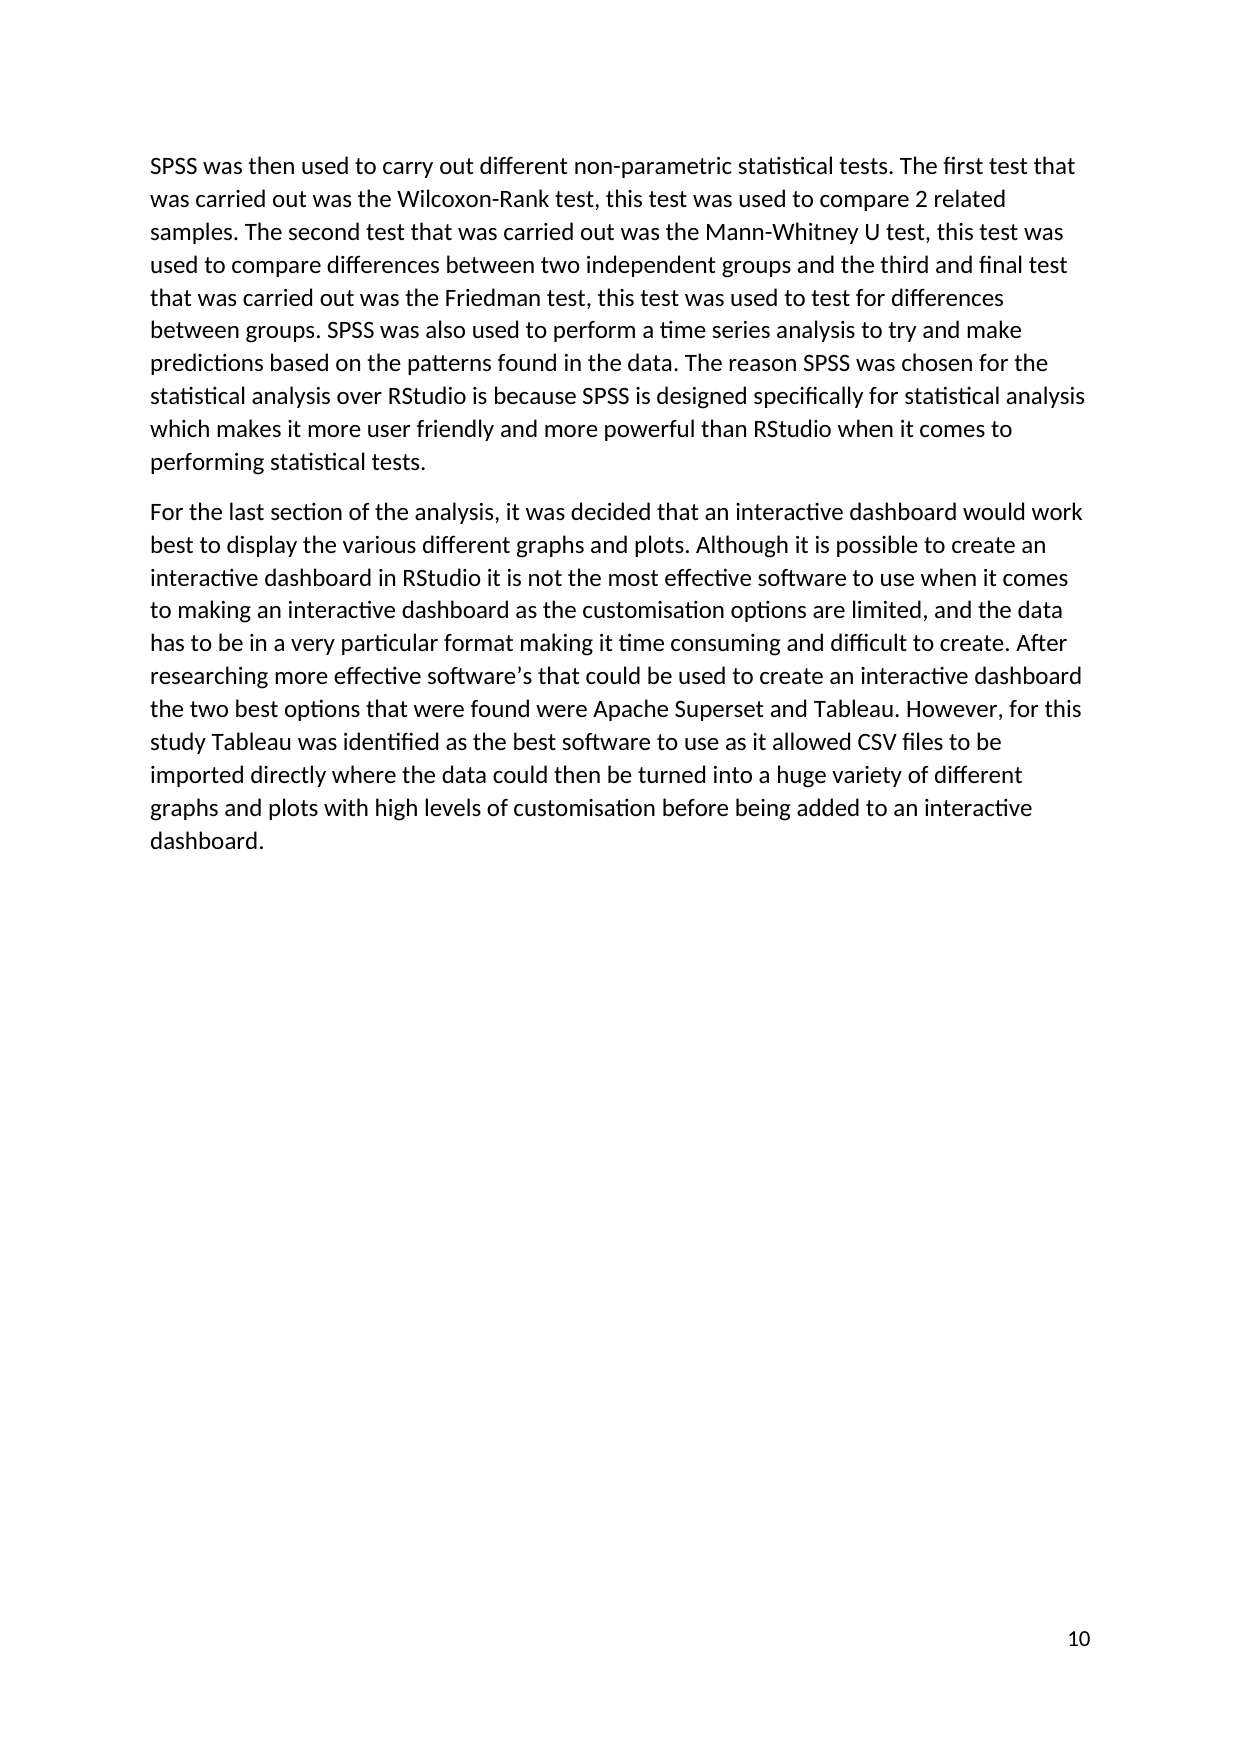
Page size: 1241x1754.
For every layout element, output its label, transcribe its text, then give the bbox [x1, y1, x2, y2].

text SPSS was then used to carry out different non-parametric statistical tests. The first test that was carried out was the Wilcoxon-Rank test, this test was used to compare 2 related samples. The second test that was carried out was the Mann-Whitney U test, this test was used to compare differences between two independent groups and the third and final test that was carried out was the Friedman test, this test was used to test for differences between groups. SPSS was also used to perform a time series analysis to try and make predictions based on the patterns found in the data. The reason SPSS was chosen for the statistical analysis over RStudio is because SPSS is designed specifically for statistical analysis which makes it more user friendly and more powerful than RStudio when it comes to performing statistical tests. [150, 150, 1090, 477]
text For the last section of the analysis, it was decided that an interactive dashboard would work best to display the various different graphs and plots. Although it is possible to create an interactive dashboard in RStudio it is not the most effective software to use when it comes to making an interactive dashboard as the customisation options are limited, and the data has to be in a very particular format making it time consuming and difficult to create. After researching more effective software’s that could be used to create an interactive dashboard the two best options that were found were Apache Superset and Tableau. However, for this study Tableau was identified as the best software to use as it allowed CSV files to be imported directly where the data could then be turned into a huge variety of different graphs and plots with high levels of customisation before being added to an interactive dashboard. [150, 496, 1090, 856]
